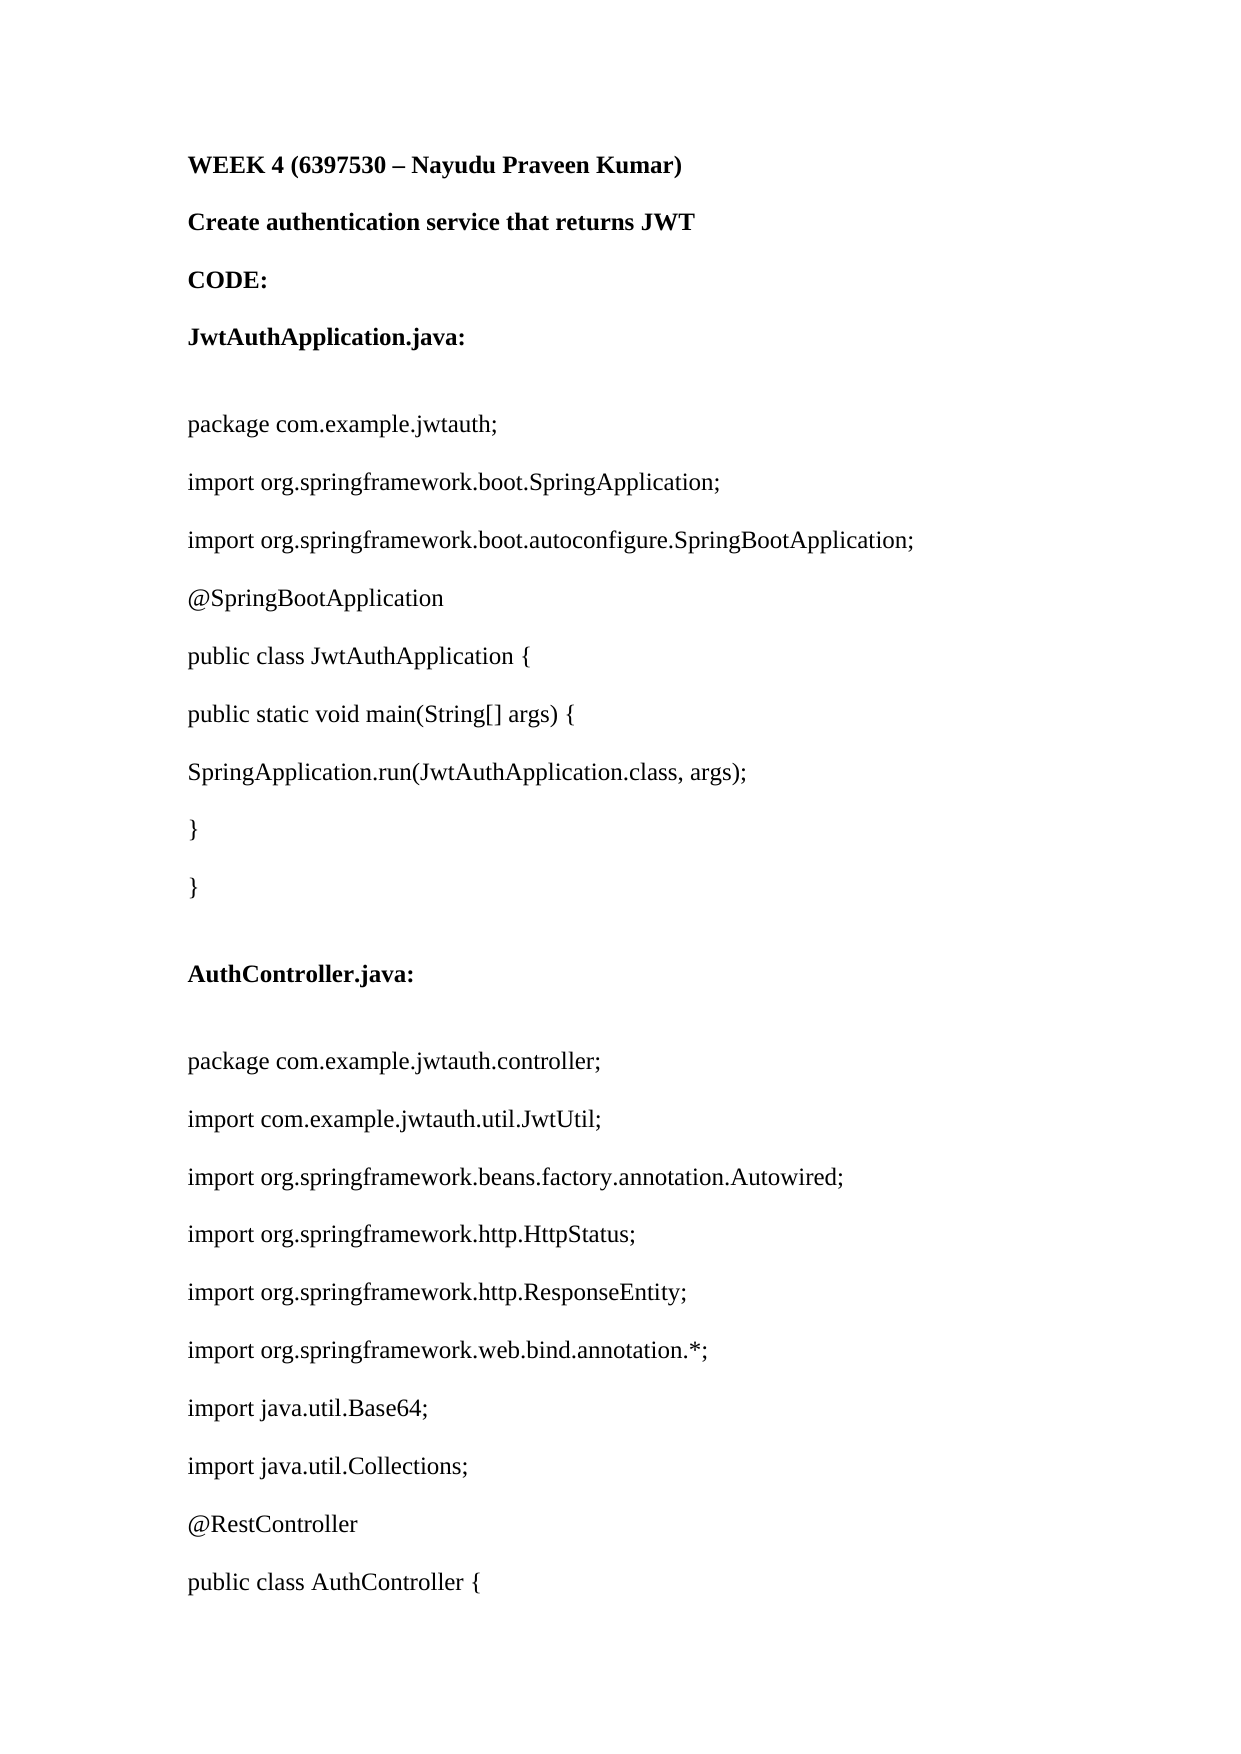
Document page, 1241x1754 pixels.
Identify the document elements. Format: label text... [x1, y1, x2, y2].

text package com.example.jwtauth.controller; [187, 1046, 1053, 1074]
text import org.springframework.http.ResponseEntity; [187, 1277, 1053, 1306]
text import org.springframework.web.bind.annotation.*; [187, 1335, 1053, 1364]
text } [187, 814, 1053, 843]
text public class AuthController { [187, 1567, 1053, 1596]
text import org.springframework.boot.SpringApplication; [187, 467, 1053, 496]
text import org.springframework.boot.autoconfigure.SpringBootApplication; [187, 525, 1053, 554]
text import java.util.Collections; [187, 1451, 1053, 1480]
text import com.example.jwtauth.util.JwtUtil; [187, 1104, 1053, 1132]
text import java.util.Base64; [187, 1393, 1053, 1422]
text @SpringBootApplication [187, 583, 1053, 612]
text Create authentication service that returns JWT [187, 207, 1053, 236]
text public static void main(String[] args) { [187, 699, 1053, 727]
text CODE: [187, 265, 1053, 294]
text } [187, 872, 1053, 901]
text SpringApplication.run(JwtAuthApplication.class, args); [187, 757, 1053, 785]
text public class JwtAuthApplication { [187, 641, 1053, 669]
text JwtAuthApplication.java: [187, 322, 1053, 351]
text import org.springframework.http.HttpStatus; [187, 1219, 1053, 1248]
text AuthController.java: [187, 959, 1053, 988]
text import org.springframework.beans.factory.annotation.Autowired; [187, 1162, 1053, 1190]
text @RestController [187, 1509, 1053, 1538]
text WEEK 4 (6397530 – Nayudu Praveen Kumar) [187, 150, 1053, 179]
text package com.example.jwtauth; [187, 409, 1053, 438]
